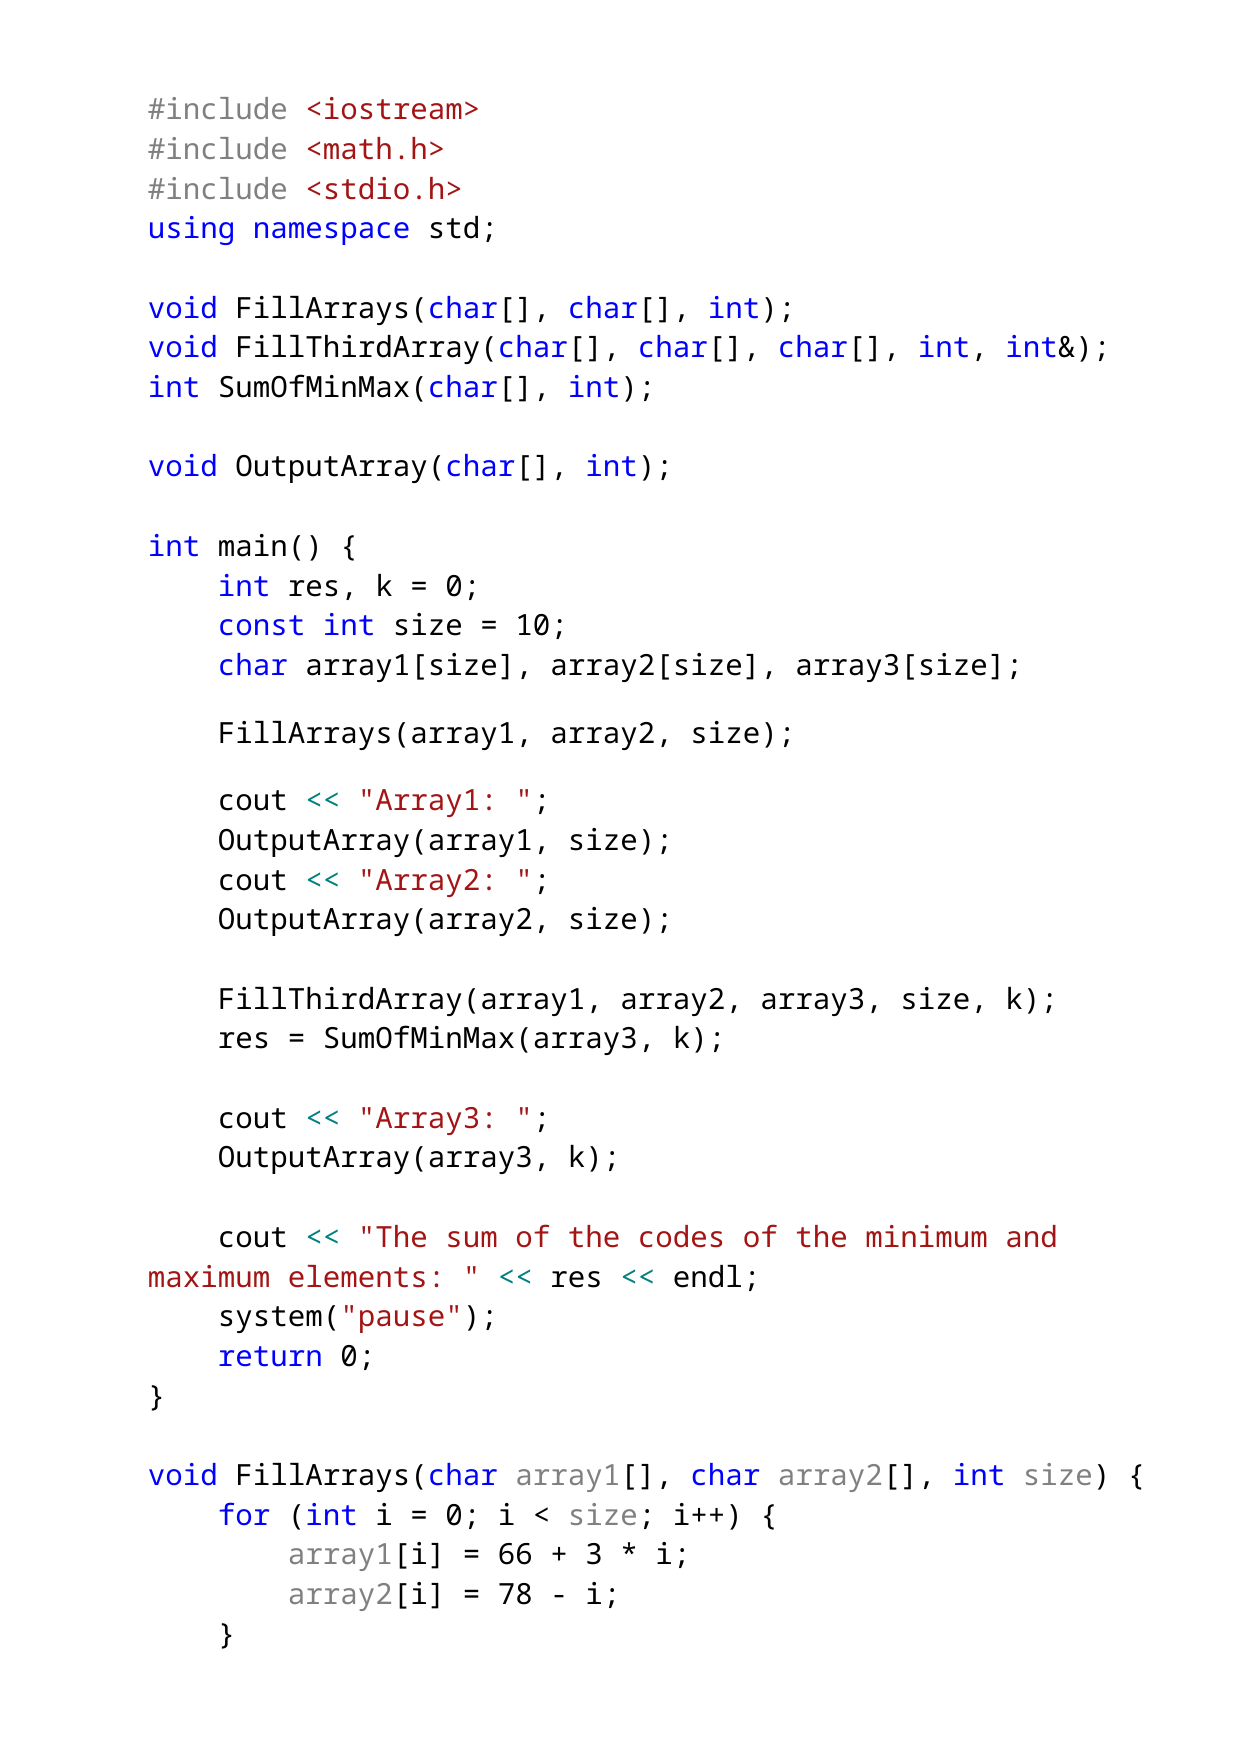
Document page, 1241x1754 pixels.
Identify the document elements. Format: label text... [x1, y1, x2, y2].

text cout << "Array1: "; [148, 779, 1152, 819]
text cout << "The sum of the codes of the minimum and maximum elements: " << res << endl; [148, 1216, 1152, 1296]
text #include <math.h> [148, 128, 1152, 168]
text OutputArray(array1, size); [148, 819, 1152, 859]
text FillArrays(array1, array2, size); [148, 712, 1152, 752]
text #include <iostream> [148, 88, 1152, 128]
text } [148, 1613, 1152, 1653]
text OutputArray(array3, k); [148, 1137, 1152, 1176]
text res = SumOfMinMax(array3, k); [148, 1018, 1152, 1057]
text cout << "Array2: "; [148, 859, 1152, 899]
text } [148, 1375, 1152, 1414]
text system("pause"); [148, 1296, 1152, 1335]
text cout << "Array3: "; [148, 1097, 1152, 1137]
text using namespace std; [148, 208, 1152, 247]
text int res, k = 0; [148, 565, 1152, 604]
text const int size = 10; [148, 604, 1152, 644]
text FillThirdArray(array1, array2, array3, size, k); [148, 978, 1152, 1018]
text OutputArray(array2, size); [148, 899, 1152, 938]
text void FillThirdArray(char[], char[], char[], int, int&); [148, 327, 1152, 366]
text void FillArrays(char[], char[], int); [148, 287, 1152, 327]
text array2[i] = 78 - i; [148, 1573, 1152, 1613]
text int SumOfMinMax(char[], int); [148, 366, 1152, 406]
text int main() { [148, 525, 1152, 565]
text void FillArrays(char array1[], char array2[], int size) { [148, 1454, 1152, 1494]
text char array1[size], array2[size], array3[size]; [148, 644, 1152, 684]
text #include <stdio.h> [148, 168, 1152, 208]
text for (int i = 0; i < size; i++) { [148, 1494, 1152, 1534]
text void OutputArray(char[], int); [148, 446, 1152, 485]
text array1[i] = 66 + 3 * i; [148, 1534, 1152, 1573]
text return 0; [148, 1335, 1152, 1375]
